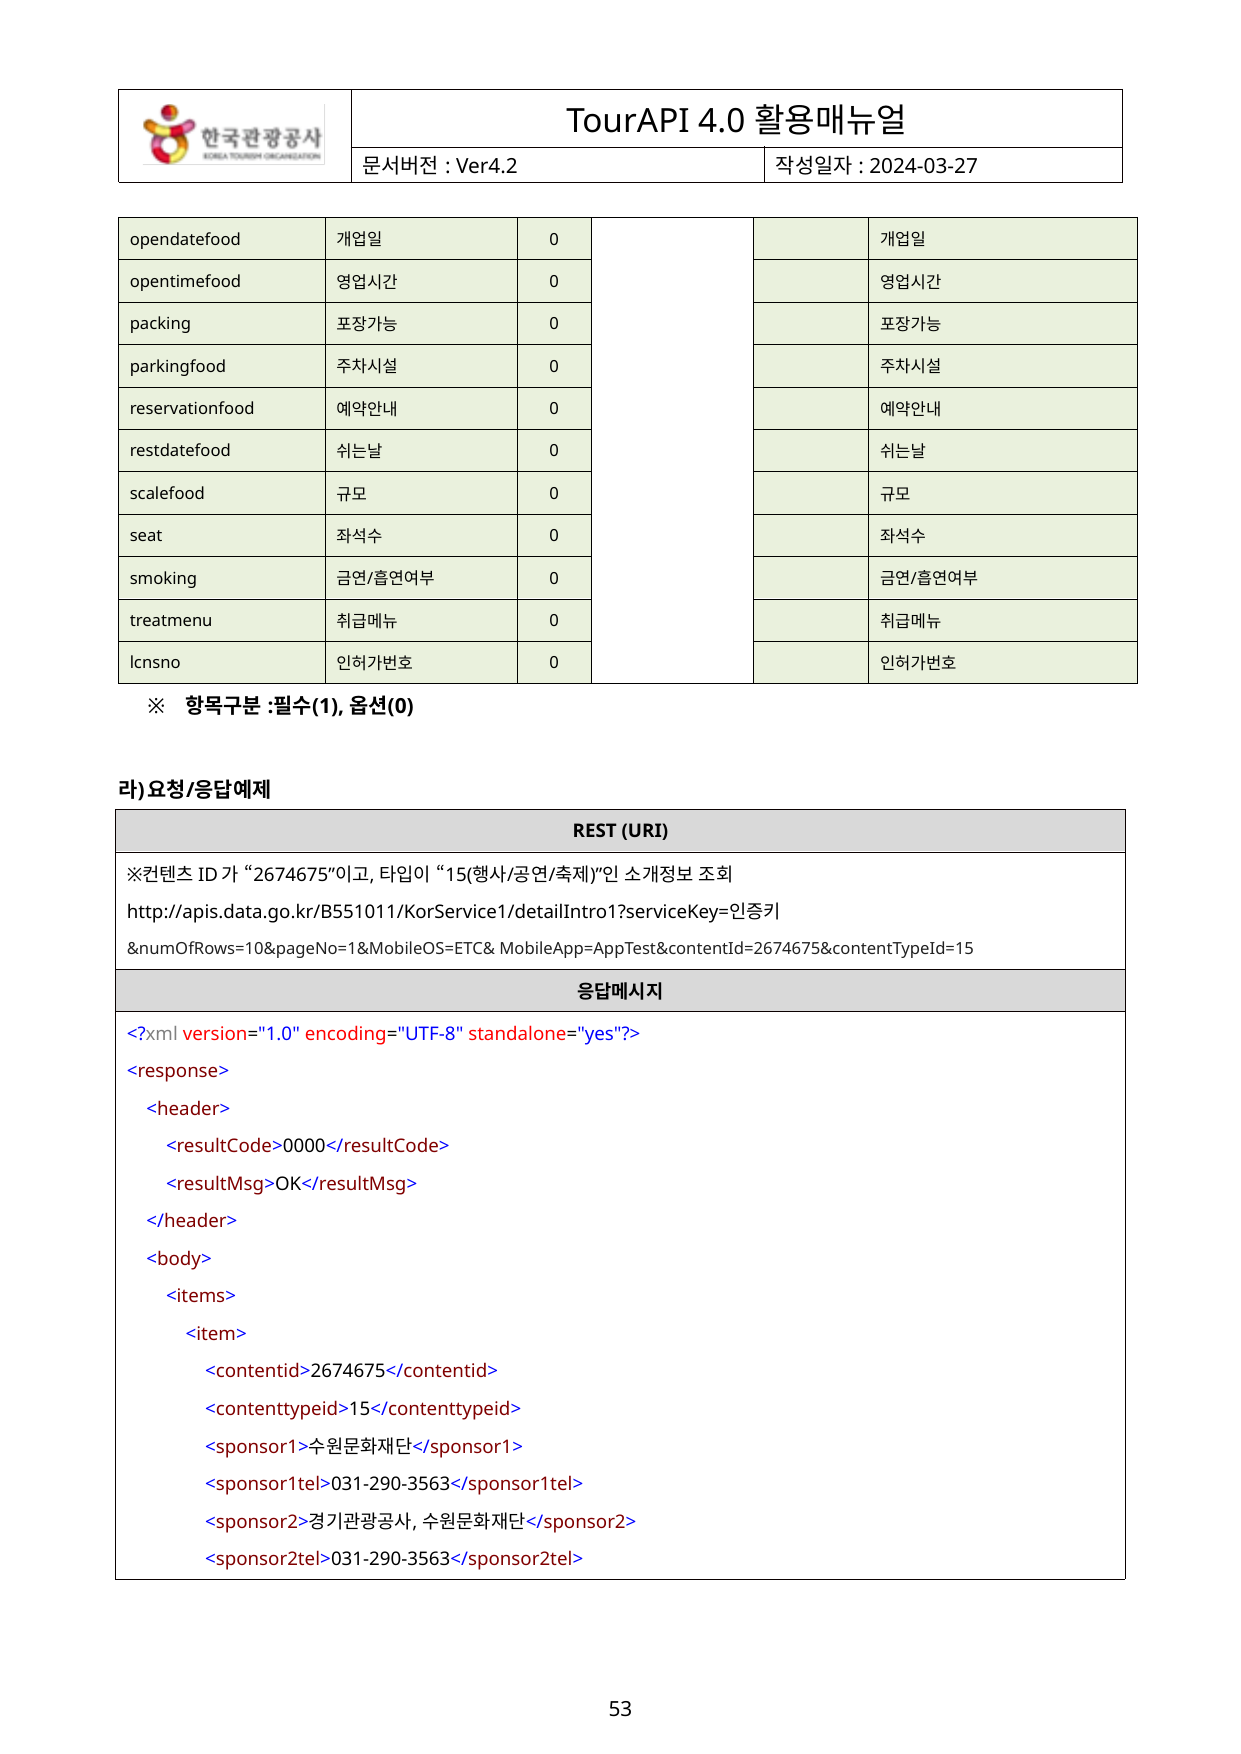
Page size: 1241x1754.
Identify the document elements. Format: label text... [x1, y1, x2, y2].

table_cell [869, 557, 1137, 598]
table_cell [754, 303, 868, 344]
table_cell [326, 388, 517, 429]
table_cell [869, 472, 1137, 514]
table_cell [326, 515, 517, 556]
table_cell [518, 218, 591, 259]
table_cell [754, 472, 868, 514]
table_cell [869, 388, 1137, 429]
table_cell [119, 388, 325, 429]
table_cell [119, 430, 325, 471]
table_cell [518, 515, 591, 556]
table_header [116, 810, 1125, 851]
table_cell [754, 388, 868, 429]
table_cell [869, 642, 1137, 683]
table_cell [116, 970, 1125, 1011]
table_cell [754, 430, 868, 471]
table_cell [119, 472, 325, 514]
picture [142, 104, 327, 167]
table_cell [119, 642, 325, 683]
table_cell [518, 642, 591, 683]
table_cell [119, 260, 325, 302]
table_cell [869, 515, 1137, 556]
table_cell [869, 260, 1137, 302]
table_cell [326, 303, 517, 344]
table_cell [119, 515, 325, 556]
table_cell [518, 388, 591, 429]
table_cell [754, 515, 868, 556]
list 요청/응답예제 [110, 767, 1130, 809]
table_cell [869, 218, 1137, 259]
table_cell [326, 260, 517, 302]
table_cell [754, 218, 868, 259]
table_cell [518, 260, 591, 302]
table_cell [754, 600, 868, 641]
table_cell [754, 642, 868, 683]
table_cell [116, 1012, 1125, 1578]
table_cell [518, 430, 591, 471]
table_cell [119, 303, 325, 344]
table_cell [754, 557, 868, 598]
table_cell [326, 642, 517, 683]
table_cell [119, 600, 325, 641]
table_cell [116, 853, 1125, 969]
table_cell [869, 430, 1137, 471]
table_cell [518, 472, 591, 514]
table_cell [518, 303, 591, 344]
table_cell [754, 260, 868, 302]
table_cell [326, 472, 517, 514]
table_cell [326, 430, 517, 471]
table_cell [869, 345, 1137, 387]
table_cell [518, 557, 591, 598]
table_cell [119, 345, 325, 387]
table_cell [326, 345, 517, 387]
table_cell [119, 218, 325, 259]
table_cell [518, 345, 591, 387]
list 항목구분 :필수(1), 옵션(0) [139, 684, 1130, 726]
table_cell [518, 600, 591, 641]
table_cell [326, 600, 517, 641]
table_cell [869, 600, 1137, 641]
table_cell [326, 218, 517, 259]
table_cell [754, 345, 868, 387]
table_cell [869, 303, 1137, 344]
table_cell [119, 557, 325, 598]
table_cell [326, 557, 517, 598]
